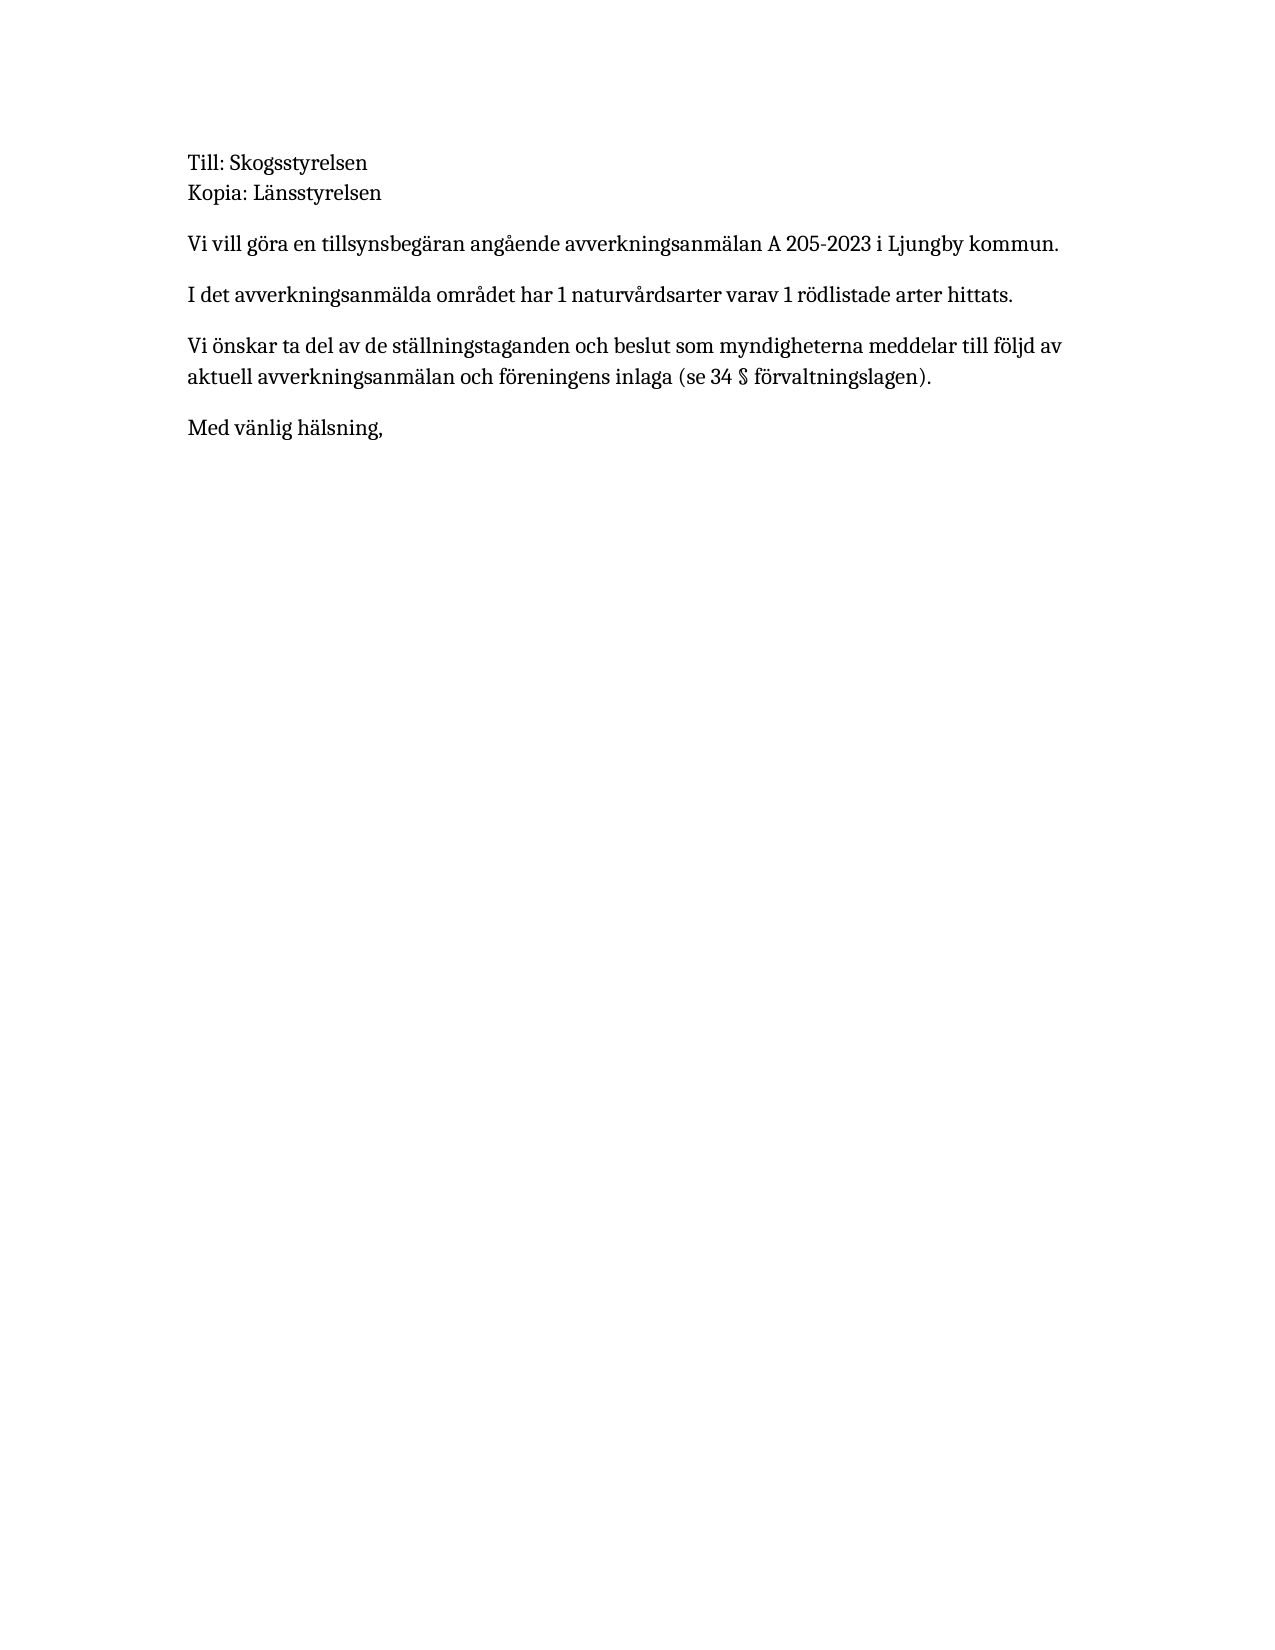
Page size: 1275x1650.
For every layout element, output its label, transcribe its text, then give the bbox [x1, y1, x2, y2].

text Till: Skogsstyrelsen Kopia: Länsstyrelsen [187, 150, 1087, 207]
text Med vänlig hälsning, [187, 414, 1087, 471]
text Vi vill göra en tillsynsbegäran angående avverkningsanmälan A 205-2023 i Ljungby kommun. [187, 231, 1087, 258]
text Vi önskar ta del av de ställningstaganden och beslut som myndigheterna meddelar till följd av aktuell avverkningsanmälan och föreningens inlaga (se 34 § förvaltningslagen). [187, 333, 1087, 390]
text I det avverkningsanmälda området har 1 naturvårdsarter varav 1 rödlistade arter hittats. [187, 282, 1087, 309]
